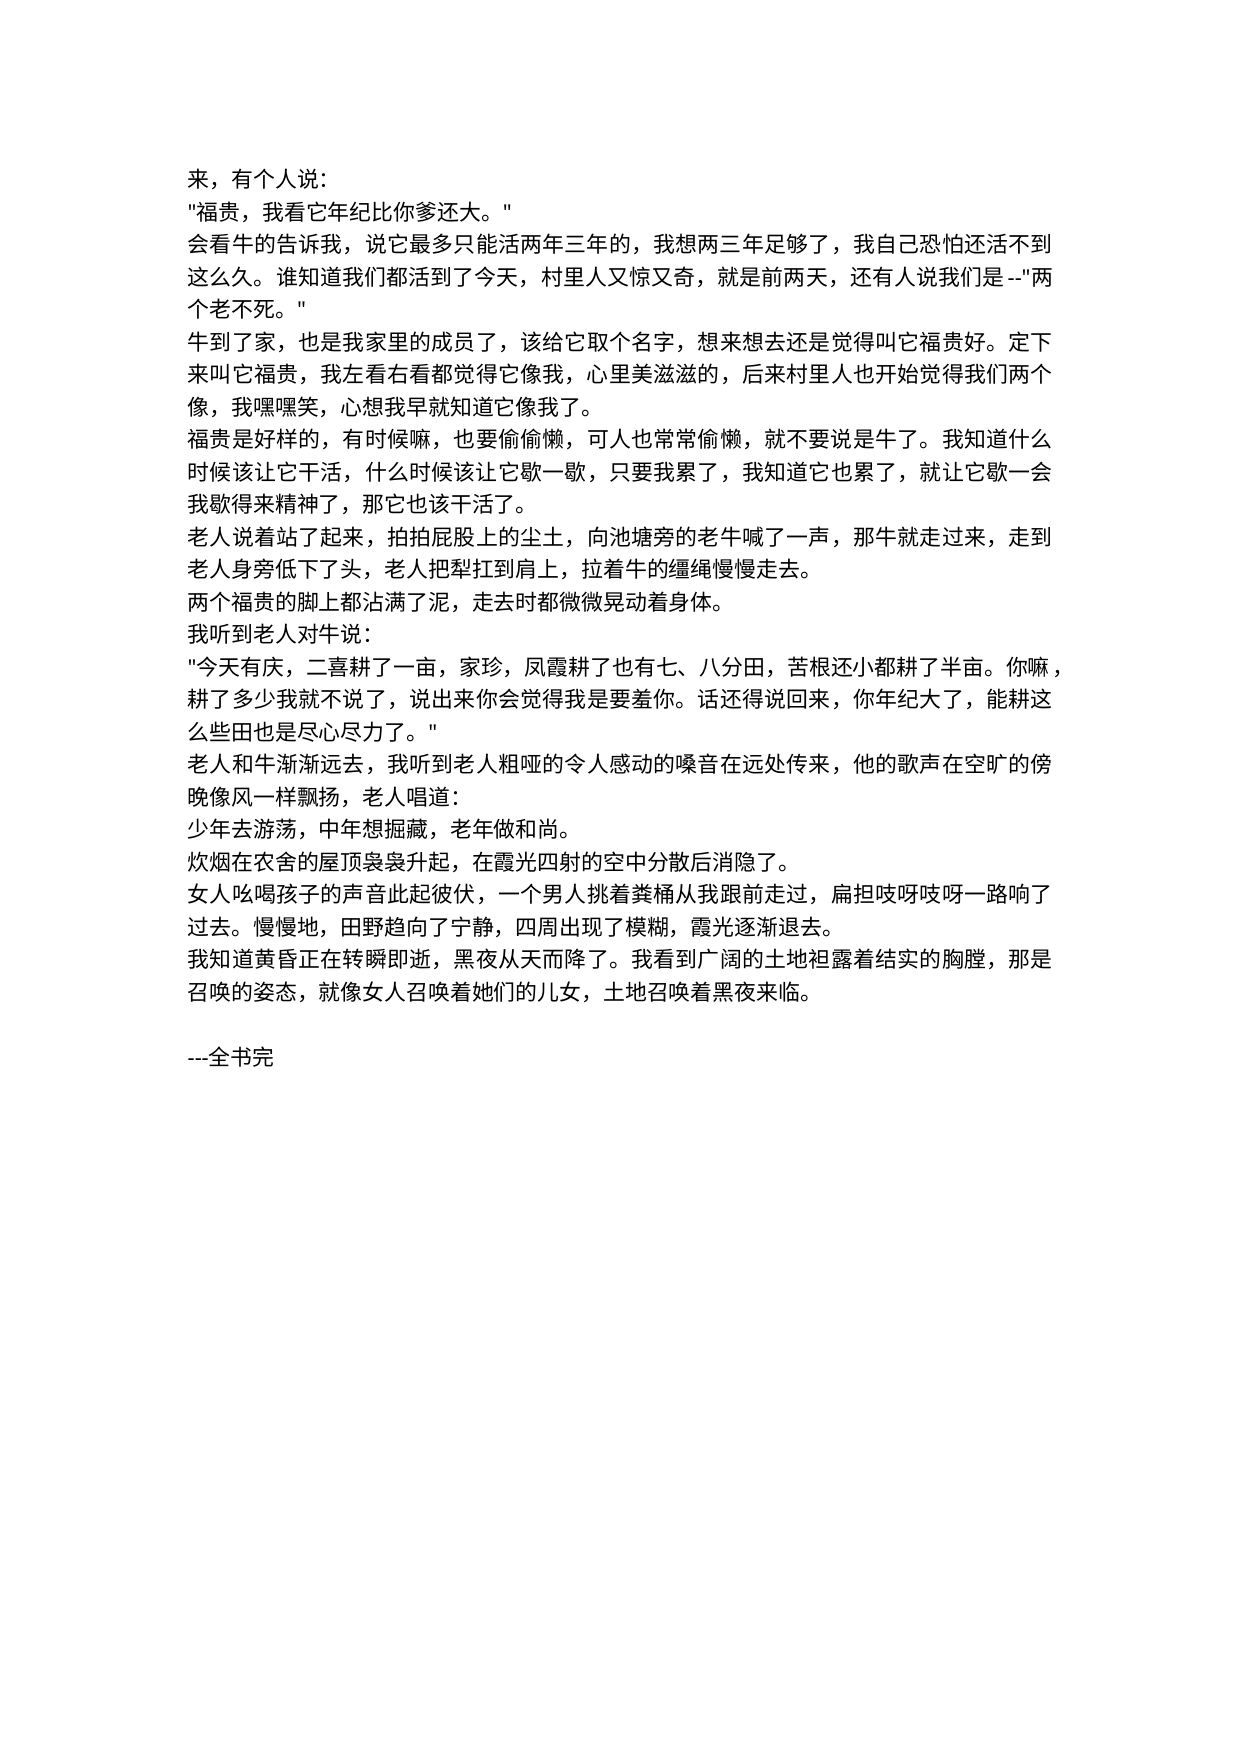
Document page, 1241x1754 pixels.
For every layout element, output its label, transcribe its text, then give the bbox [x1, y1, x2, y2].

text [187, 162, 1053, 194]
text 我听到老人对牛说： [187, 617, 1053, 649]
text 女人吆喝孩子的声音此起彼伏，一个男人挑着粪桶从我跟前走过，扁担吱呀吱呀一路响了过去。慢慢地，田野趋向了宁静，四周出现了模糊，霞光逐渐退去。 [187, 877, 1053, 942]
text 炊烟在农舍的屋顶袅袅升起，在霞光四射的空中分散后消隐了。 [187, 844, 1053, 877]
text ---全书完 [187, 1039, 1053, 1072]
text 老人说着站了起来，拍拍屁股上的尘土，向池塘旁的老牛喊了一声，那牛就走过来，走到老人身旁低下了头，老人把犁扛到肩上，拉着牛的缰绳慢慢走去。 [187, 519, 1053, 584]
text 福贵是好样的，有时候嘛，也要偷偷懒，可人也常常偷懒，就不要说是牛了。我知道什么时候该让它干活，什么时候该让它歇一歇，只要我累了，我知道它也累了，就让它歇一会，我歇得来精神了，那它也该干活了。 [187, 422, 1053, 519]
text 会看牛的告诉我，说它最多只能活两年三年的，我想两三年足够了，我自己恐怕还活不到这么久。谁知道我们都活到了今天，村里人又惊又奇，就是前两天，还有人说我们是--"两个老不死。" [187, 227, 1053, 324]
text 老人和牛渐渐远去，我听到老人粗哑的令人感动的嗓音在远处传来，他的歌声在空旷的傍晚像风一样飘扬，老人唱道： [187, 747, 1053, 812]
text 少年去游荡，中年想掘藏，老年做和尚。 [187, 812, 1053, 844]
text "今天有庆，二喜耕了一亩，家珍，凤霞耕了也有七、八分田，苦根还小都耕了半亩。你嘛，耕了多少我就不说了，说出来你会觉得我是要羞你。话还得说回来，你年纪大了，能耕这么些田也是尽心尽力了。" [187, 649, 1053, 747]
text "福贵，我看它年纪比你爹还大。" [187, 194, 1053, 227]
text 牛到了家，也是我家里的成员了，该给它取个名字，想来想去还是觉得叫它福贵好。定下来叫它福贵，我左看右看都觉得它像我，心里美滋滋的，后来村里人也开始觉得我们两个像，我嘿嘿笑，心想我早就知道它像我了。 [187, 324, 1053, 422]
text 两个福贵的脚上都沾满了泥，走去时都微微晃动着身体。 [187, 584, 1053, 617]
text 我知道黄昏正在转瞬即逝，黑夜从天而降了。我看到广阔的土地袒露着结实的胸膛，那是召唤的姿态，就像女人召唤着她们的儿女，土地召唤着黑夜来临。 [187, 942, 1053, 1007]
